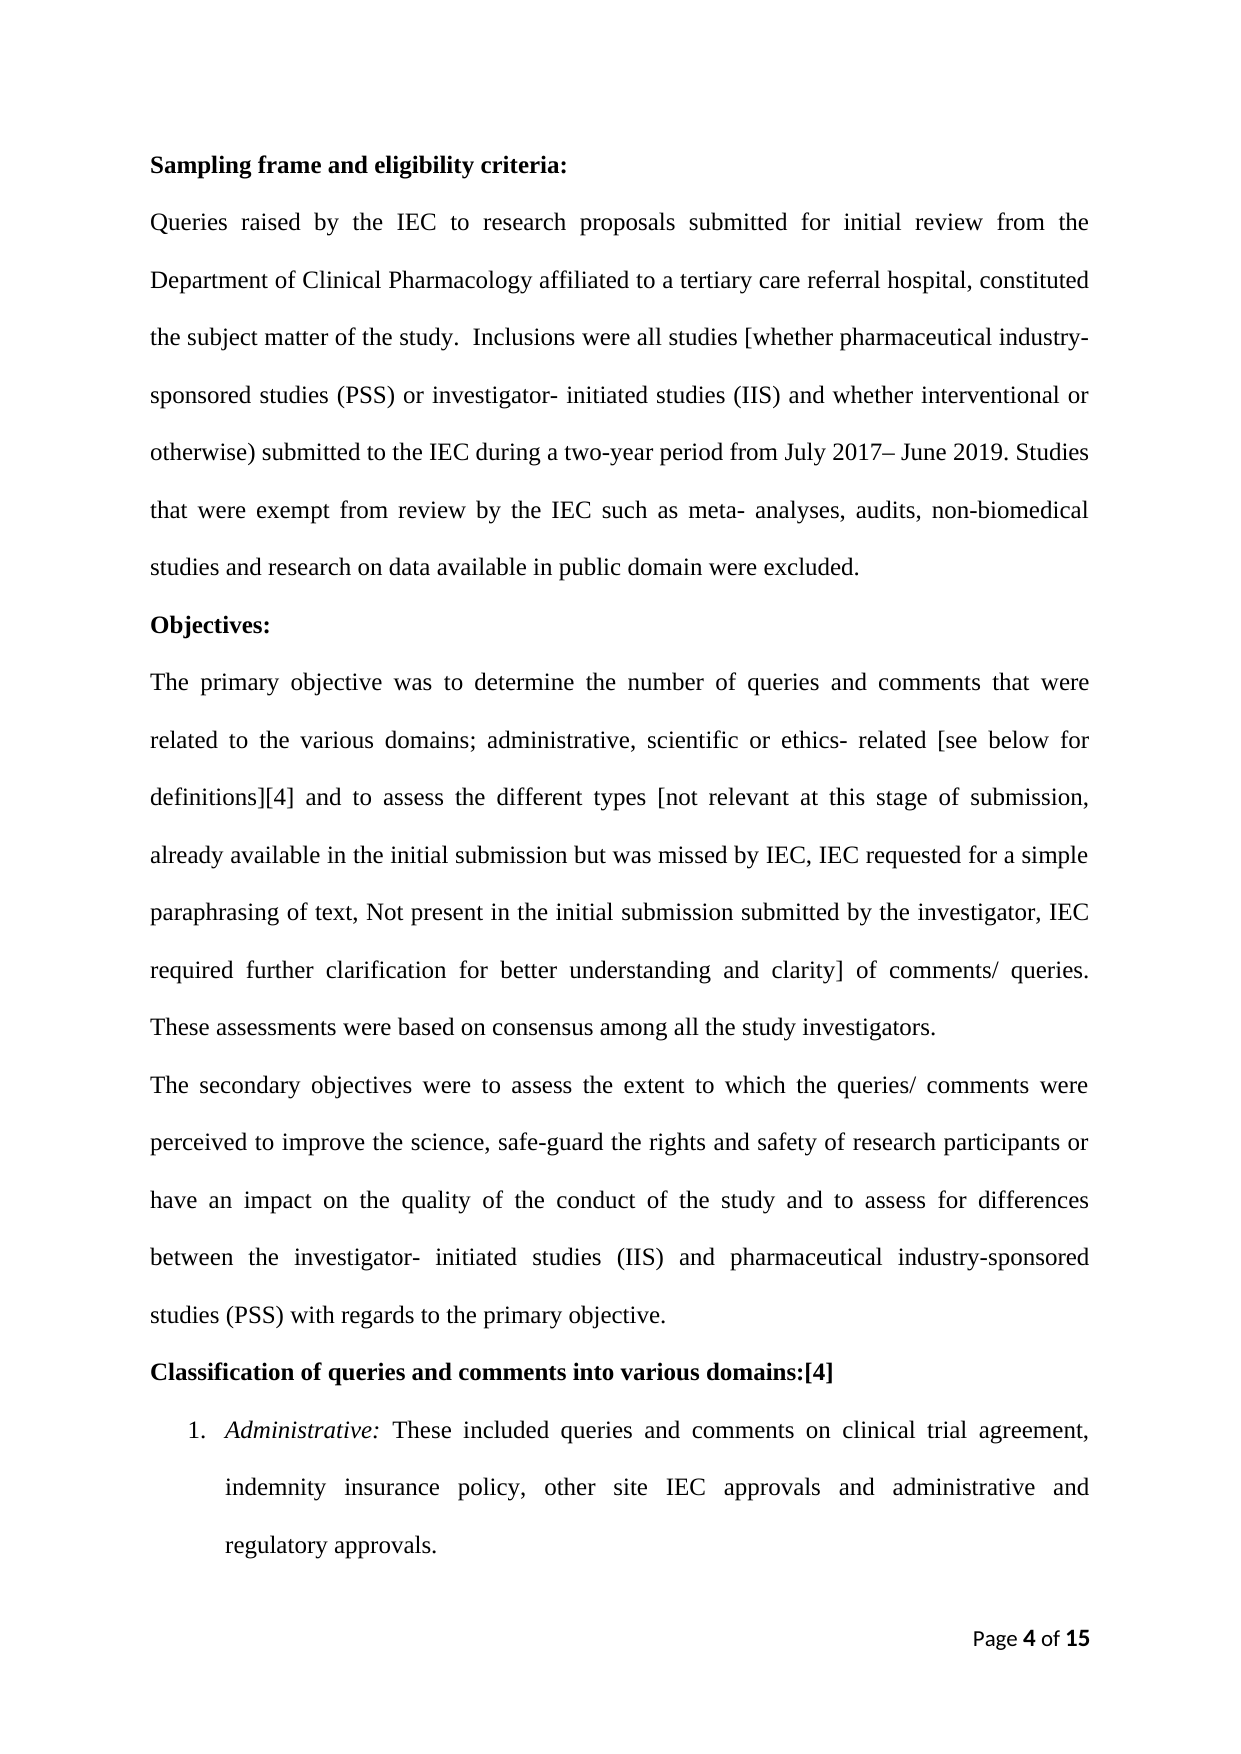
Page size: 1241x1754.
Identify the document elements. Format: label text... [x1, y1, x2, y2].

list Administrative: These included queries and comments on clinical trial agreement, indemnity insurance policy, other site IEC approvals and administrative and regulatory approvals. [187, 1415, 1090, 1559]
text Queries raised by the IEC to research proposals submitted for initial review from the Department of Clinical Pharmacology affiliated to a tertiary care referral hospital, constituted the subject matter of the study. Inclusions were all studies [whether pharmaceutical industry- sponsored studies (PSS) or investigator- initiated studies (IIS) and whether interventional or otherwise) submitted to the IEC during a two-year period from July 2017– June 2019. Studies that were exempt from review by the IEC such as meta- analyses, audits, non-biomedical studies and research on data available in public domain were excluded. [150, 207, 1090, 581]
text Sampling frame and eligibility criteria: [150, 150, 1090, 179]
text Classification of queries and comments into various domains:[4] [150, 1357, 1090, 1386]
text The primary objective was to determine the number of queries and comments that were related to the various domains; administrative, scientific or ethics- related [see below for definitions][4] and to assess the different types [not relevant at this stage of submission, already available in the initial submission but was missed by IEC, IEC requested for a simple paraphrasing of text, Not present in the initial submission submitted by the investigator, IEC required further clarification for better understanding and clarity] of comments/ queries. These assessments were based on consensus among all the study investigators. [150, 667, 1090, 1041]
text Objectives: [150, 610, 1090, 639]
text The secondary objectives were to assess the extent to which the queries/ comments were perceived to improve the science, safe-guard the rights and safety of research participants or have an impact on the quality of the conduct of the study and to assess for differences between the investigator- initiated studies (IIS) and pharmaceutical industry-sponsored studies (PSS) with regards to the primary objective. [150, 1070, 1090, 1329]
